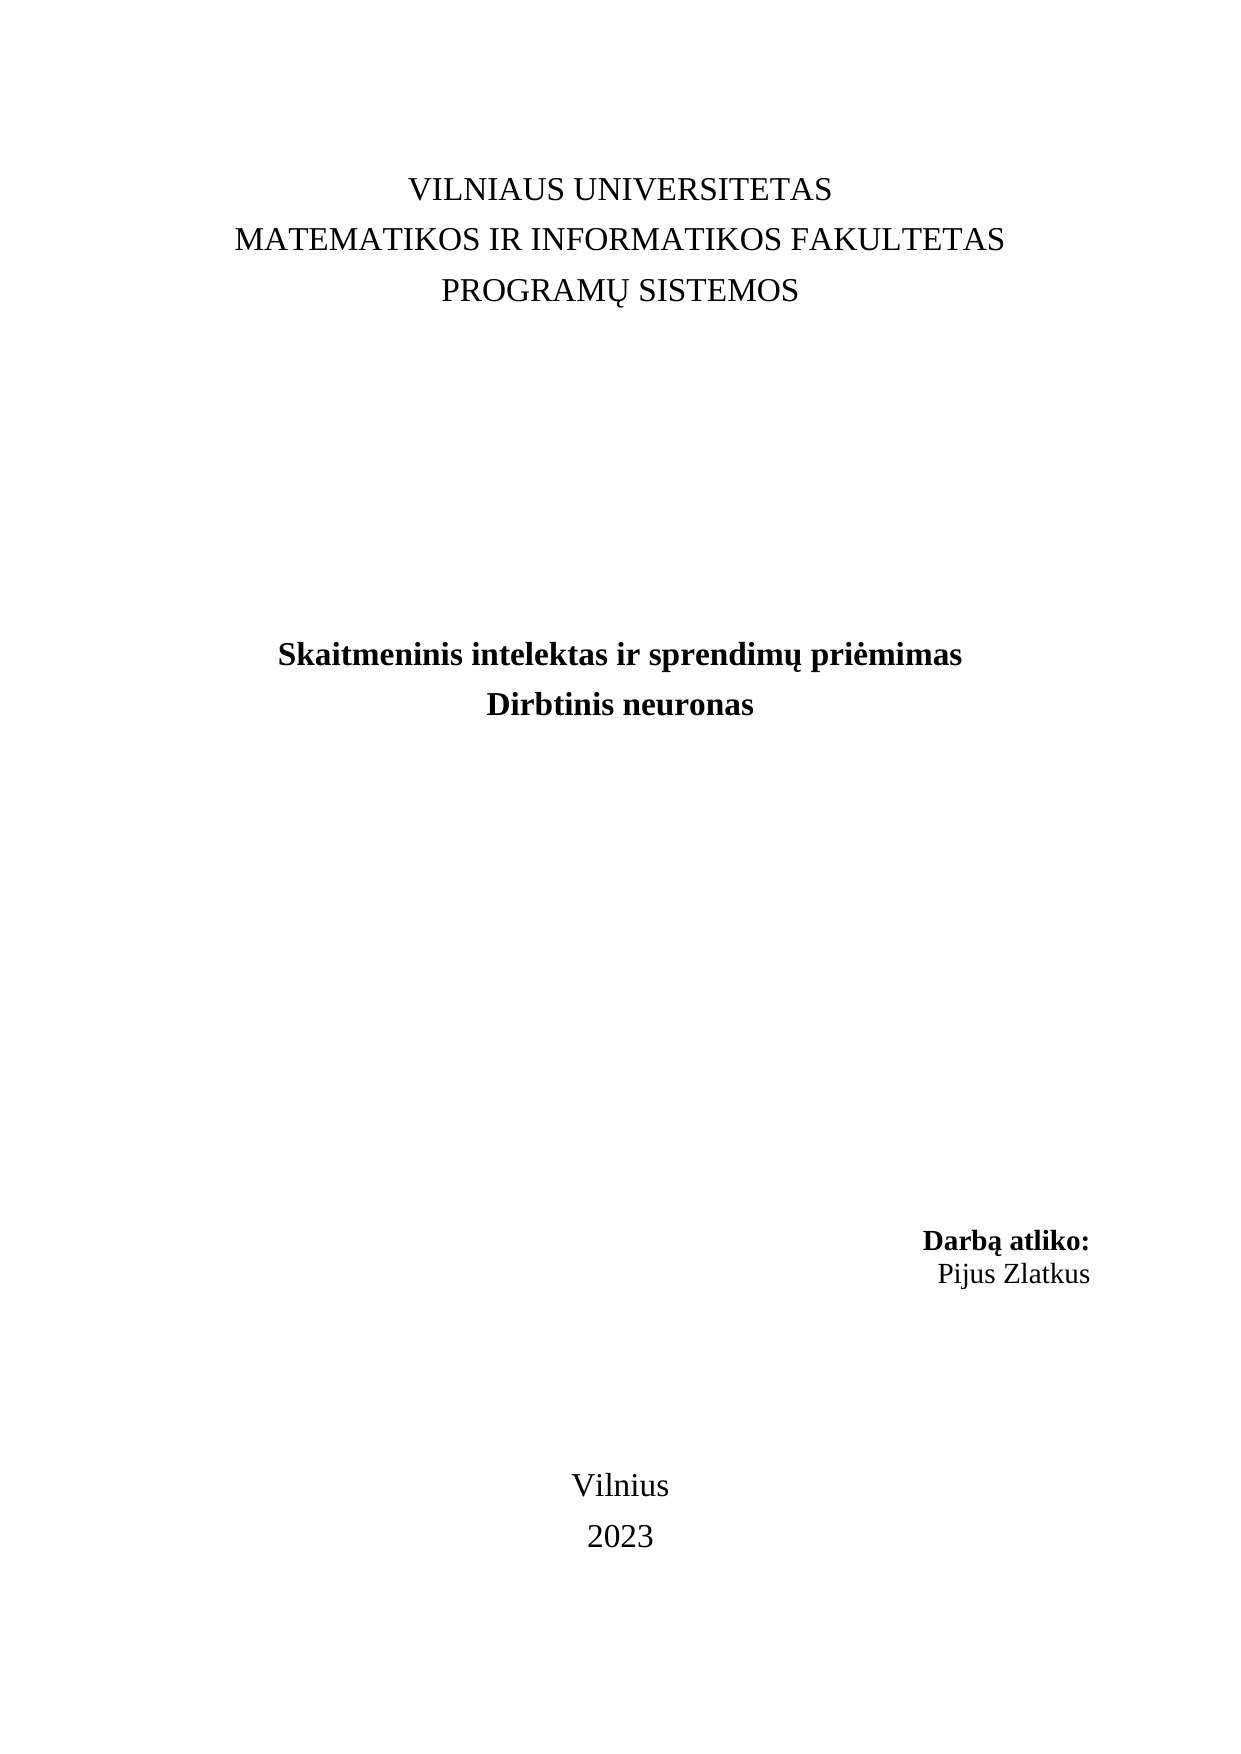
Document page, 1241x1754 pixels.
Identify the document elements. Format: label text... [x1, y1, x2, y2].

text Darbą atliko: [150, 1223, 1090, 1256]
text VILNIAUS UNIVERSITETAS [150, 169, 1090, 207]
text Dirbtinis neuronas [150, 684, 1090, 723]
text PROGRAMŲ SISTEMOS [150, 270, 1090, 309]
text MATEMATIKOS IR INFORMATIKOS FAKULTETAS [150, 219, 1090, 258]
text Pijus Zlatkus [150, 1256, 1090, 1290]
text Skaitmeninis intelektas ir sprendimų priėmimas [150, 634, 1090, 672]
text 2023 [150, 1516, 1090, 1554]
text Vilnius [150, 1465, 1090, 1503]
